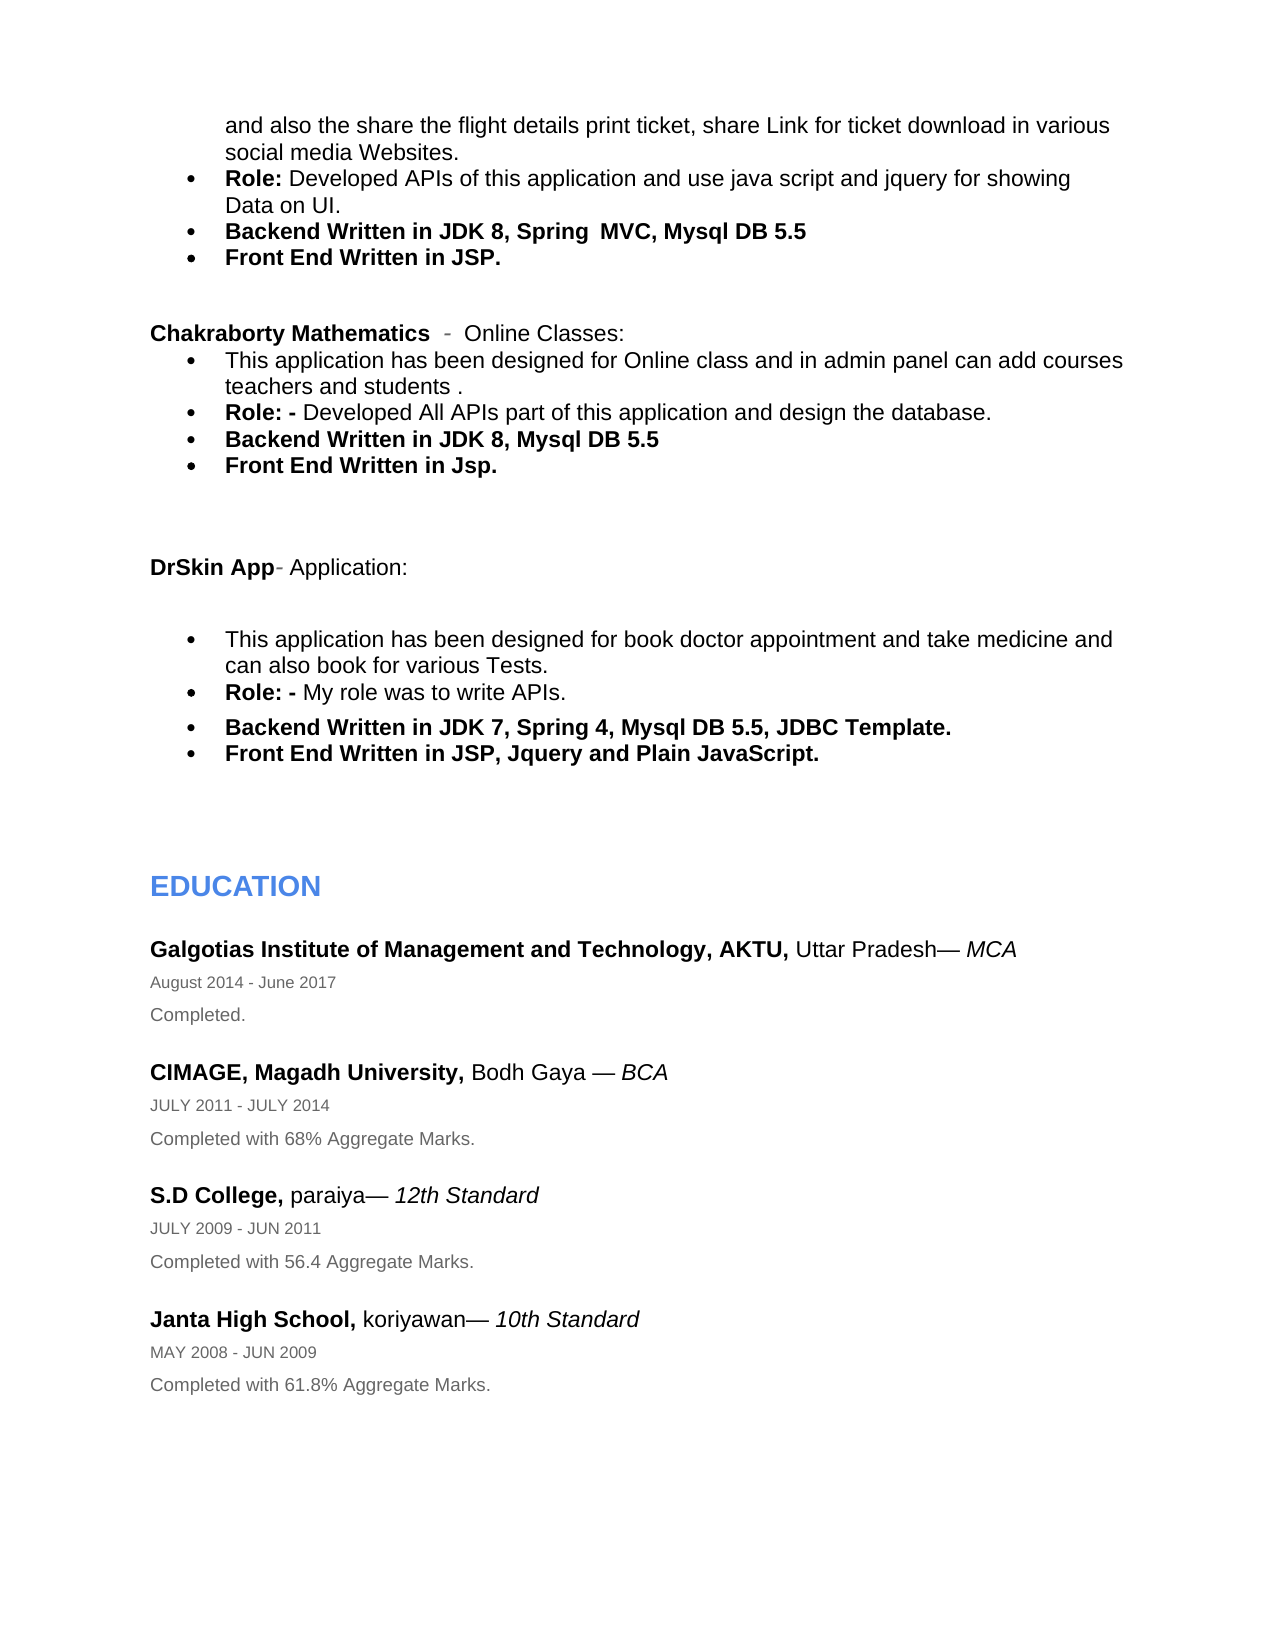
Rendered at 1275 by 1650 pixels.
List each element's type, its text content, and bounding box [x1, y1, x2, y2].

text DrSkin App- Application: [150, 552, 1125, 581]
text MAY 2008 - JUN 2009 [150, 1342, 1094, 1362]
text Completed with 61.8% Aggregate Marks. [150, 1374, 1094, 1396]
text CIMAGE, Magadh University, Bodh Gaya — BCA [150, 1059, 1094, 1085]
list Front End Written in JSP, Jquery and Plain JavaScript. [187, 740, 1125, 766]
list Role: - Developed All APIs part of this application and design the database. [187, 399, 1125, 426]
list Role: Developed APIs of this application and use java script and jquery for showing Data on UI. [187, 165, 1125, 218]
text Galgotias Institute of Management and Technology, AKTU, Uttar Pradesh— MCA [150, 936, 1094, 962]
text EDUCATION [150, 869, 1125, 902]
list Front End Written in Jsp. [187, 452, 1125, 478]
text Completed. [150, 1004, 1094, 1026]
text Chakraborty Mathematics - Online Classes: [150, 318, 1125, 347]
text August 2014 - June 2017 [150, 972, 1094, 992]
text S.D College, paraiya— 12th Standard [150, 1182, 1094, 1209]
list This application has been designed for Online class and in admin panel can add courses teachers and students . [187, 347, 1125, 399]
list Front End Written in JSP. [187, 244, 1125, 271]
list Backend Written in JDK 7, Spring 4, Mysql DB 5.5, JDBC Template. [187, 713, 1125, 740]
list Role: - My role was to write APIs. [187, 679, 1125, 705]
list Backend Written in JDK 8, Mysql DB 5.5 [187, 426, 1125, 452]
text Completed with 68% Aggregate Marks. [150, 1127, 1094, 1149]
list Backend Written in JDK 8, Spring MVC, Mysql DB 5.5 [187, 218, 1125, 244]
text JULY 2011 - JULY 2014 [150, 1096, 1094, 1115]
text JULY 2009 - JUN 2011 [150, 1219, 1094, 1238]
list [187, 112, 1125, 165]
list This application has been designed for book doctor appointment and take medicine and can also book for various Tests. [187, 626, 1125, 679]
text Janta High School, koriyawan— 10th Standard [150, 1306, 1094, 1332]
text Completed with 56.4 Aggregate Marks. [150, 1251, 1094, 1272]
